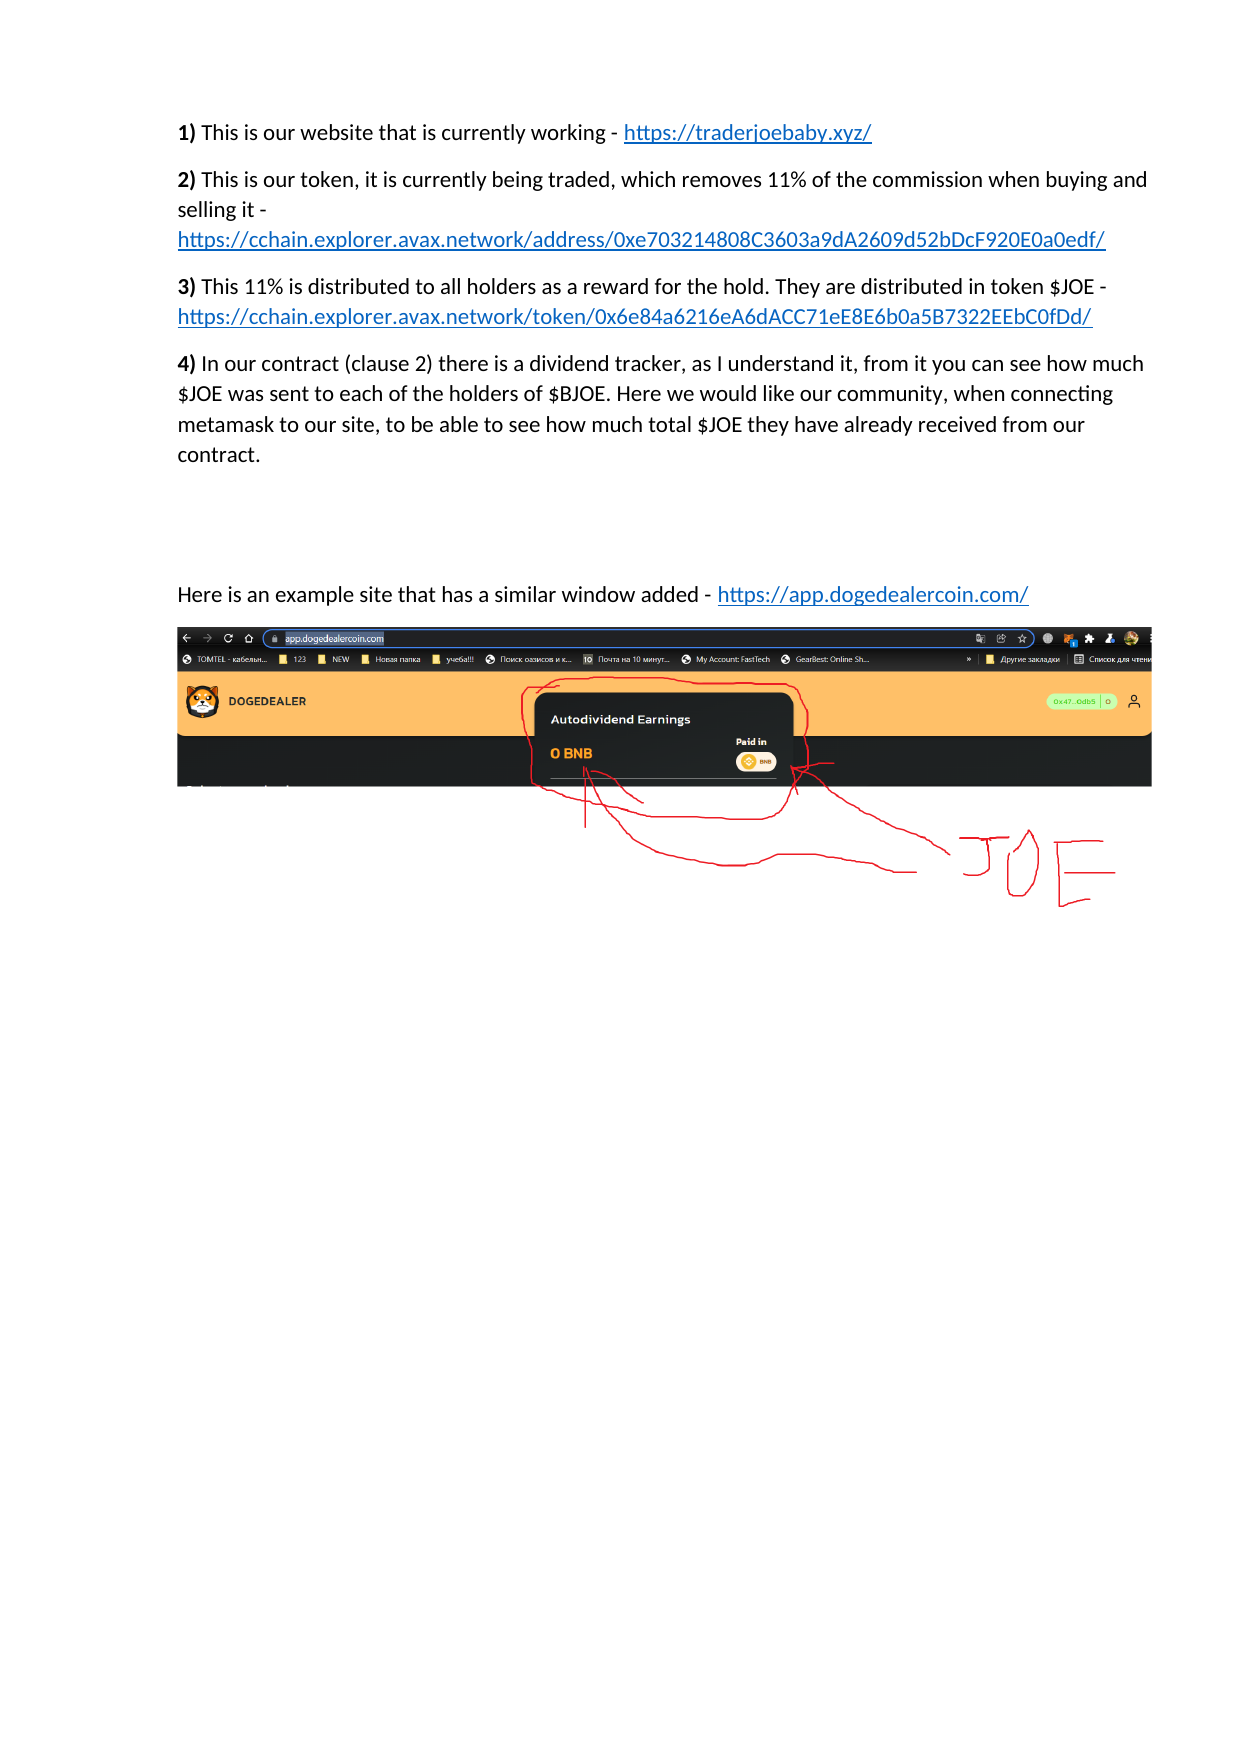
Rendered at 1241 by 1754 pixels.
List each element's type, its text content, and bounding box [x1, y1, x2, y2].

text 4) In our contract (clause 2) there is a dividend tracker, as I understand it, from it you can see how much $JOE was sent to each of the holders of $BJOE. Here we would like our community, when connecting metamask to our site, to be able to see how much total $JOE they have already received from our contract. [177, 349, 1152, 468]
text 3) This 11% is distributed to all holders as a reward for the hold. They are distributed in token $JOE - https://cchain.explorer.avax.network/token/0x6e84a6216eA6dACC71eE8E6b0a5B7322EEbC0fDd/ [177, 272, 1152, 331]
text Here is an example site that has a similar window added - https://app.dogedealercoin.com/ [177, 581, 1152, 609]
text 1) This is our website that is currently working - https://traderjoebaby.xyz/ [177, 118, 1152, 146]
picture [177, 627, 1152, 963]
text 2) This is our token, it is currently being traded, which removes 11% of the commission when buying and selling it - https://cchain.explorer.avax.network/address/0xe703214808C3603a9dA2609d52bDcF920E0a0edf/ [177, 165, 1152, 253]
